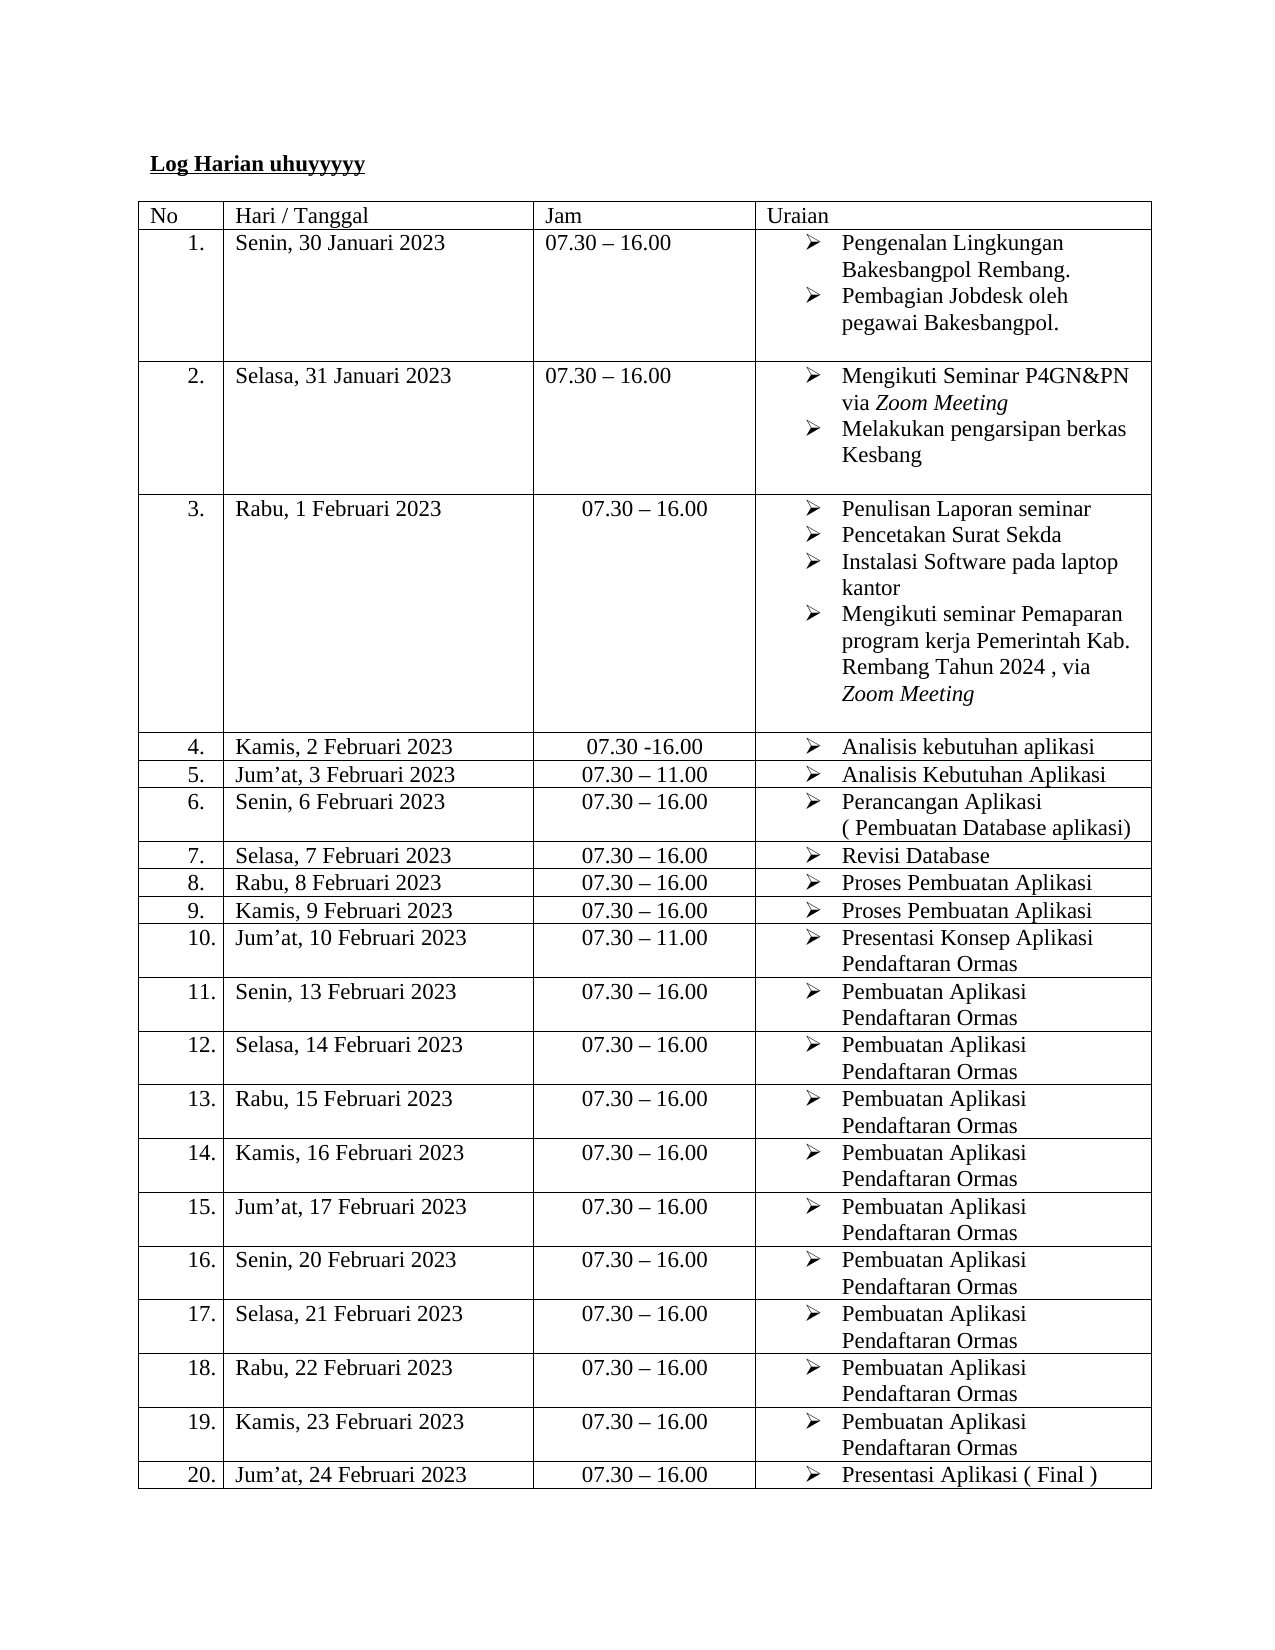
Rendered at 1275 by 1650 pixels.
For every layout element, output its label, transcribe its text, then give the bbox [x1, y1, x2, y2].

table_cell 07.30 – 16.00 [534, 362, 755, 494]
table_cell Mengikuti Seminar P4GN&PN via Zoom Meeting Melakukan pengarsipan berkas Kesbang [756, 362, 1151, 494]
table_cell 07.30 – 16.00 [534, 1032, 755, 1084]
table_cell [139, 1462, 223, 1488]
table_cell Kamis, 16 Februari 2023 [224, 1139, 533, 1192]
table_cell [139, 869, 223, 896]
table_cell Analisis Kebutuhan Aplikasi [756, 761, 1151, 787]
table_header Hari / Tanggal [224, 202, 533, 228]
table_cell 07.30 – 16.00 [534, 897, 755, 923]
table_cell [139, 1408, 223, 1461]
table_cell [139, 788, 223, 841]
table_cell Presentasi Aplikasi ( Final ) [756, 1462, 1151, 1488]
table_cell Senin, 6 Februari 2023 [224, 788, 533, 841]
table_cell 07.30 – 16.00 [534, 1139, 755, 1192]
table_cell Senin, 20 Februari 2023 [224, 1247, 533, 1299]
table_cell Penulisan Laporan seminar Pencetakan Surat Sekda Instalasi Software pada laptop kantor Mengikuti seminar Pemaparan program kerja Pemerintah Kab. Rembang Tahun 2024 , via Zoom Meeting [756, 495, 1151, 732]
table_cell 07.30 – 16.00 [534, 230, 755, 361]
table_cell 07.30 – 11.00 [534, 924, 755, 977]
table_header Jam [534, 202, 755, 228]
table_cell [139, 897, 223, 923]
table_cell Selasa, 14 Februari 2023 [224, 1032, 533, 1084]
table_cell Pembuatan Aplikasi Pendaftaran Ormas [756, 1085, 1151, 1138]
table_cell Senin, 13 Februari 2023 [224, 978, 533, 1031]
table_cell Pembuatan Aplikasi Pendaftaran Ormas [756, 1300, 1151, 1353]
table_cell [139, 1300, 223, 1353]
table_cell 07.30 – 16.00 [534, 842, 755, 868]
table_cell Rabu, 1 Februari 2023 [224, 495, 533, 732]
table_cell Rabu, 8 Februari 2023 [224, 869, 533, 896]
table_cell 07.30 – 16.00 [534, 788, 755, 841]
table_cell Pembuatan Aplikasi Pendaftaran Ormas [756, 1139, 1151, 1192]
table_cell Selasa, 21 Februari 2023 [224, 1300, 533, 1353]
table_cell 07.30 – 16.00 [534, 1354, 755, 1407]
table_cell Proses Pembuatan Aplikasi [756, 897, 1151, 923]
table_cell Pembuatan Aplikasi Pendaftaran Ormas [756, 1193, 1151, 1246]
table_cell Pengenalan Lingkungan Bakesbangpol Rembang. Pembagian Jobdesk oleh pegawai Bakesbangpol. [756, 230, 1151, 361]
table_cell Analisis kebutuhan aplikasi [756, 733, 1151, 760]
table_cell Kamis, 2 Februari 2023 [224, 733, 533, 760]
table_cell [139, 842, 223, 868]
table_cell 07.30 – 16.00 [534, 1462, 755, 1488]
table_cell [139, 230, 223, 361]
table_cell [139, 1085, 223, 1138]
table_cell Pembuatan Aplikasi Pendaftaran Ormas [756, 1354, 1151, 1407]
table_cell 07.30 – 16.00 [534, 1193, 755, 1246]
table_header Uraian [756, 202, 1151, 228]
table_cell Rabu, 15 Februari 2023 [224, 1085, 533, 1138]
table_cell [139, 978, 223, 1031]
table_cell [139, 1139, 223, 1192]
table_cell [139, 733, 223, 760]
table_cell 07.30 – 16.00 [534, 1247, 755, 1299]
table_header No [139, 202, 223, 228]
table_cell Kamis, 23 Februari 2023 [224, 1408, 533, 1461]
table_cell [139, 1032, 223, 1084]
table_cell Pembuatan Aplikasi Pendaftaran Ormas [756, 1032, 1151, 1084]
table_cell Revisi Database [756, 842, 1151, 868]
table_cell Pembuatan Aplikasi Pendaftaran Ormas [756, 1247, 1151, 1299]
table_cell 07.30 – 11.00 [534, 761, 755, 787]
text Log Harian uhuyyyyy [150, 150, 1125, 176]
table_cell 07.30 – 16.00 [534, 1408, 755, 1461]
table_cell Jum’at, 24 Februari 2023 [224, 1462, 533, 1488]
table_cell Pembuatan Aplikasi Pendaftaran Ormas [756, 1408, 1151, 1461]
table_cell Jum’at, 3 Februari 2023 [224, 761, 533, 787]
table_cell Perancangan Aplikasi ( Pembuatan Database aplikasi) [756, 788, 1151, 841]
table_cell Rabu, 22 Februari 2023 [224, 1354, 533, 1407]
table_cell 07.30 – 16.00 [534, 978, 755, 1031]
table_cell 07.30 – 16.00 [534, 1085, 755, 1138]
table_cell Pembuatan Aplikasi Pendaftaran Ormas [756, 978, 1151, 1031]
table_cell [139, 1247, 223, 1299]
table_cell Presentasi Konsep Aplikasi Pendaftaran Ormas [756, 924, 1151, 977]
table_cell 07.30 – 16.00 [534, 869, 755, 896]
table_cell [139, 1354, 223, 1407]
table_cell 07.30 -16.00 [534, 733, 755, 760]
table_cell Senin, 30 Januari 2023 [224, 230, 533, 361]
table_cell Jum’at, 10 Februari 2023 [224, 924, 533, 977]
table_cell Proses Pembuatan Aplikasi [756, 869, 1151, 896]
table_cell [139, 1193, 223, 1246]
table_cell [139, 362, 223, 494]
table_cell [139, 924, 223, 977]
table_cell Jum’at, 17 Februari 2023 [224, 1193, 533, 1246]
table_cell [139, 761, 223, 787]
table_cell 07.30 – 16.00 [534, 495, 755, 732]
table_cell [139, 495, 223, 732]
table_cell Selasa, 31 Januari 2023 [224, 362, 533, 494]
table_cell Kamis, 9 Februari 2023 [224, 897, 533, 923]
table_cell 07.30 – 16.00 [534, 1300, 755, 1353]
table_cell Selasa, 7 Februari 2023 [224, 842, 533, 868]
